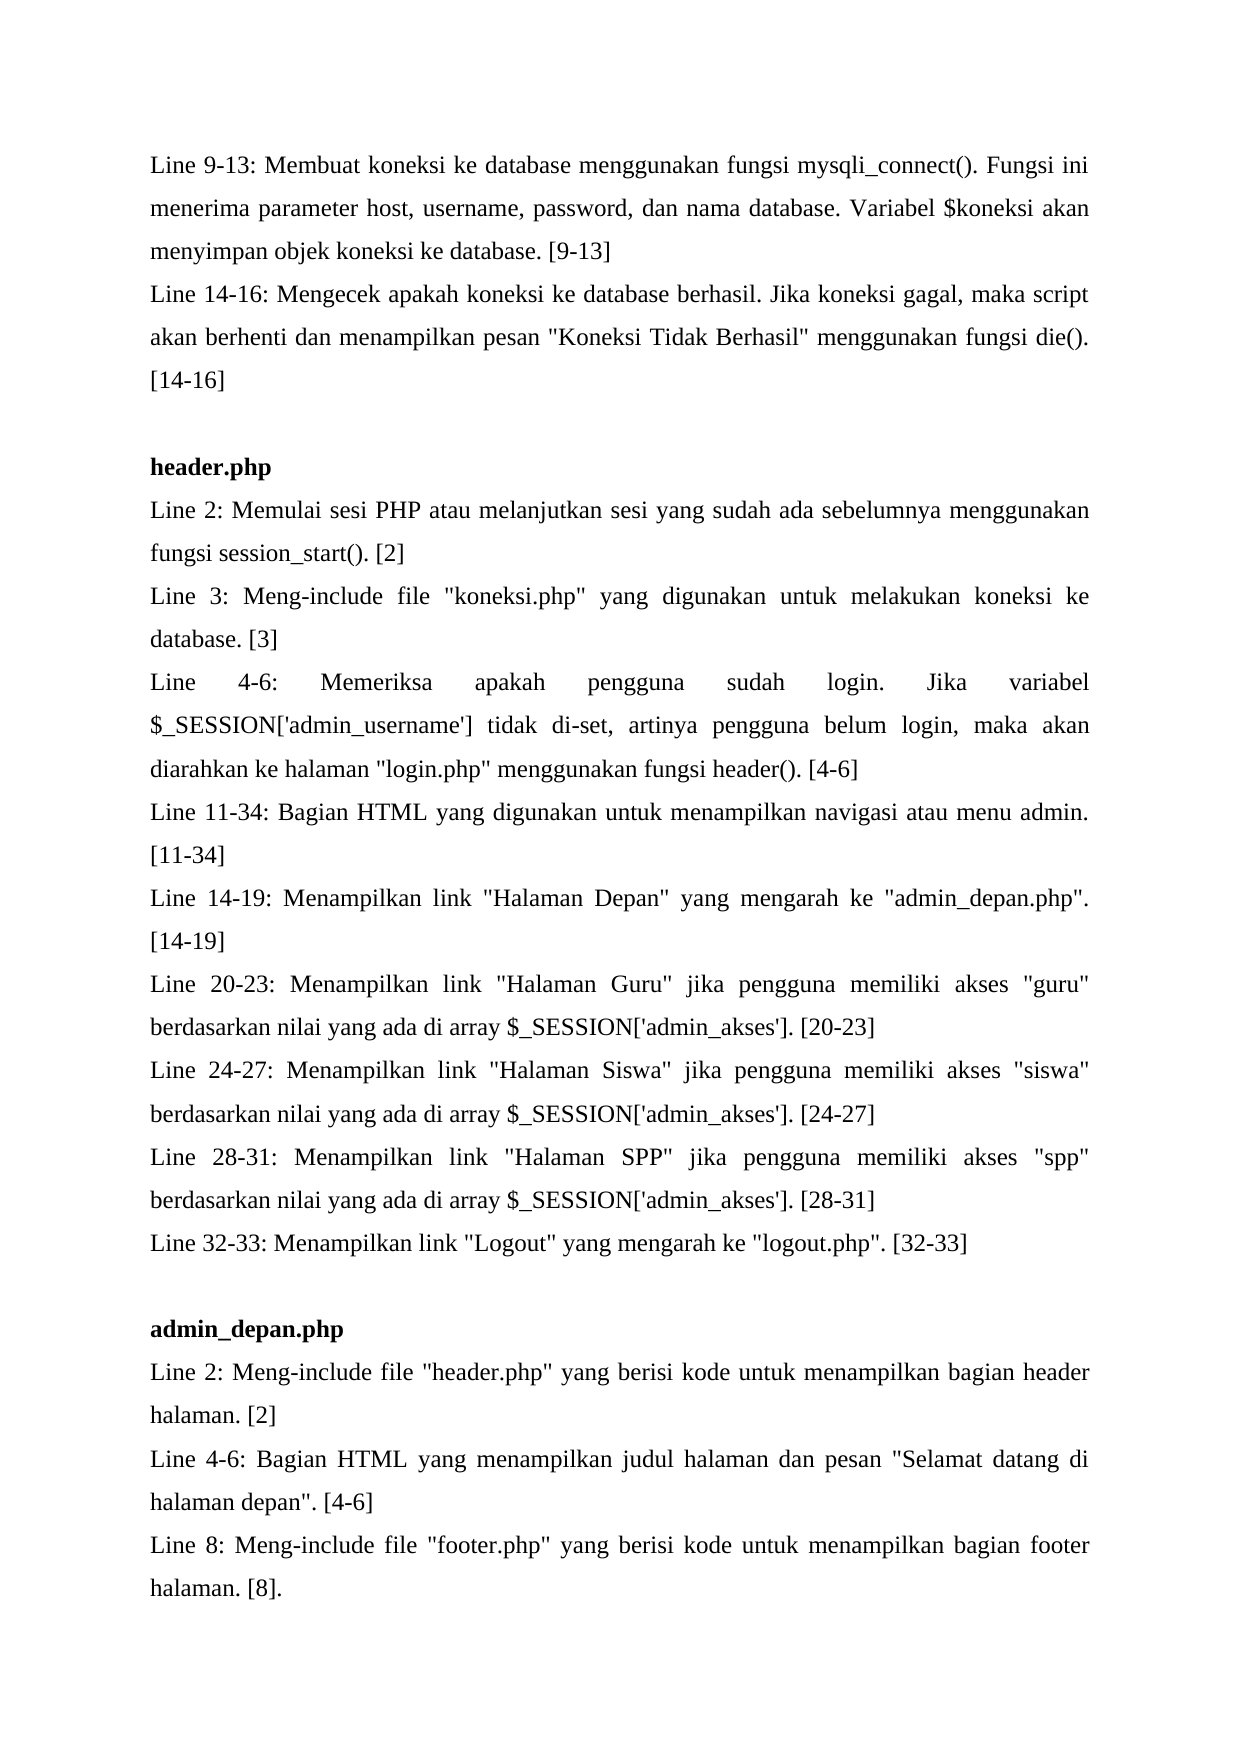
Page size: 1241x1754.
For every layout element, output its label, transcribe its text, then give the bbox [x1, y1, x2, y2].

list header.php [150, 452, 1090, 481]
text Line 2: Memulai sesi PHP atau melanjutkan sesi yang sudah ada sebelumnya menggunakan fungsi session_start(). [2] [150, 495, 1090, 567]
text Line 4-6: Memeriksa apakah pengguna sudah login. Jika variabel $_SESSION['admin_username'] tidak di-set, artinya pengguna belum login, maka akan diarahkan ke halaman "login.php" menggunakan fungsi header(). [4-6] [150, 667, 1090, 782]
text Line 3: Meng-include file "koneksi.php" yang digunakan untuk melakukan koneksi ke database. [3] [150, 581, 1090, 653]
text Line 14-19: Menampilkan link "Halaman Depan" yang mengarah ke "admin_depan.php". [14-19] [150, 883, 1090, 955]
text Line 24-27: Menampilkan link "Halaman Siswa" jika pengguna memiliki akses "siswa" berdasarkan nilai yang ada di array $_SESSION['admin_akses']. [24-27] [150, 1056, 1090, 1127]
text Line 2: Meng-include file "header.php" yang berisi kode untuk menampilkan bagian header halaman. [2] [150, 1357, 1090, 1429]
text Line 11-34: Bagian HTML yang digunakan untuk menampilkan navigasi atau menu admin. [11-34] [150, 797, 1090, 869]
text Line 28-31: Menampilkan link "Halaman SPP" jika pengguna memiliki akses "spp" berdasarkan nilai yang ada di array $_SESSION['admin_akses']. [28-31] [150, 1142, 1090, 1214]
list Line 32-33: Menampilkan link "Logout" yang mengarah ke "logout.php". [32-33] [150, 1228, 1090, 1257]
text Line 14-16: Mengecek apakah koneksi ke database berhasil. Jika koneksi gagal, maka script akan berhenti dan menampilkan pesan "Koneksi Tidak Berhasil" menggunakan fungsi die(). [14-16] [150, 279, 1090, 394]
text Line 4-6: Bagian HTML yang menampilkan judul halaman dan pesan "Selamat datang di halaman depan". [4-6] [150, 1444, 1090, 1516]
text Line 9-13: Membuat koneksi ke database menggunakan fungsi mysqli_connect(). Fungsi ini menerima parameter host, username, password, dan nama database. Variabel $koneksi akan menyimpan objek koneksi ke database. [9-13] [150, 150, 1090, 265]
text Line 8: Meng-include file "footer.php" yang berisi kode untuk menampilkan bagian footer halaman. [8]. [150, 1530, 1090, 1602]
text Line 20-23: Menampilkan link "Halaman Guru" jika pengguna memiliki akses "guru" berdasarkan nilai yang ada di array $_SESSION['admin_akses']. [20-23] [150, 969, 1090, 1041]
list admin_depan.php [150, 1314, 1090, 1343]
